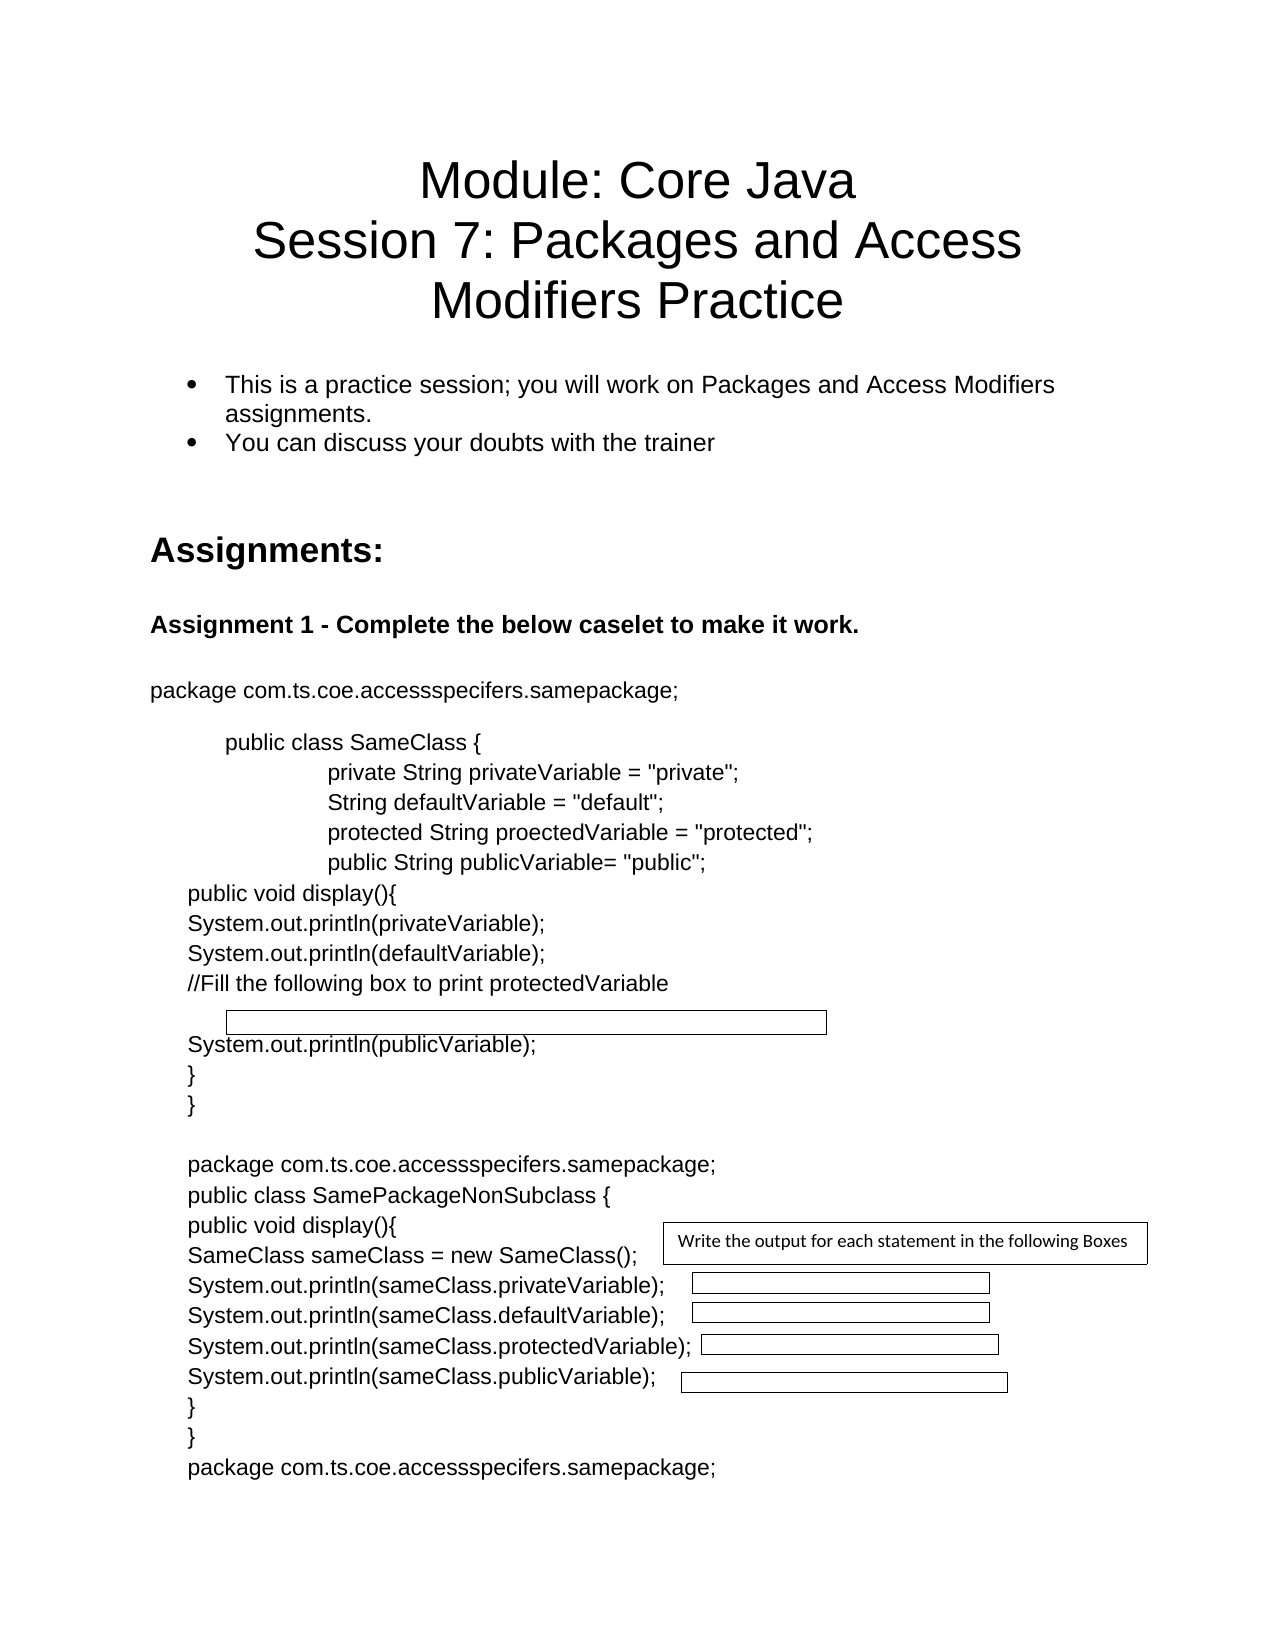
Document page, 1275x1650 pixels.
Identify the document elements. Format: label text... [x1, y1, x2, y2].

text Assignments: [150, 529, 1125, 569]
list System.out.println(publicVariable); [187, 1031, 375, 1057]
list System.out.println(publicVariable); [524, 1031, 1125, 1057]
list } [187, 1393, 1125, 1419]
list System.out.println(sameClass.publicVariable); [187, 1363, 1125, 1389]
list System.out.println(sameClass.privateVariable); [187, 1272, 1125, 1298]
list System.out.println(publicVariable); [373, 1035, 526, 1057]
text Assignment 1 - Complete the below caselet to make it work. [150, 610, 1125, 639]
list package com.ts.coe.accessspecifers.samepackage; [187, 1151, 1125, 1178]
text package com.ts.coe.accessspecifers.samepackage; [150, 677, 1125, 704]
list public void display(){ [187, 879, 1125, 906]
list You can discuss your doubts with the trainer [187, 428, 1125, 457]
list public class SamePackageNonSubclass { [187, 1182, 1125, 1208]
list private String privateVariable = "private"; [327, 759, 1125, 785]
list //Fill the following box to print protectedVariable [187, 970, 1125, 996]
list System.out.println(sameClass.protectedVariable); [187, 1333, 1125, 1359]
list public class SameClass { [225, 728, 1125, 755]
text Module: Core Java [150, 150, 1125, 210]
list } [187, 1061, 1125, 1087]
list public void display(){ [187, 1212, 1125, 1238]
list System.out.println(privateVariable); [187, 910, 1125, 936]
list protected String proectedVariable = "protected"; [327, 819, 1125, 845]
list This is a practice session; you will work on Packages and Access Modifiers assignments. [187, 370, 1125, 428]
text Session 7: Packages and Access Modifiers Practice [150, 210, 1125, 330]
list public String publicVariable= "public"; [327, 849, 1125, 876]
list package com.ts.coe.accessspecifers.samepackage; [187, 1453, 1125, 1480]
list SameClass sameClass = new SameClass(); [187, 1242, 1125, 1268]
list } [187, 1423, 1125, 1449]
list System.out.println(defaultVariable); [187, 940, 1125, 966]
list } [187, 1091, 1125, 1117]
list String defaultVariable = "default"; [327, 789, 1125, 815]
list System.out.println(sameClass.defaultVariable); [187, 1302, 1125, 1329]
